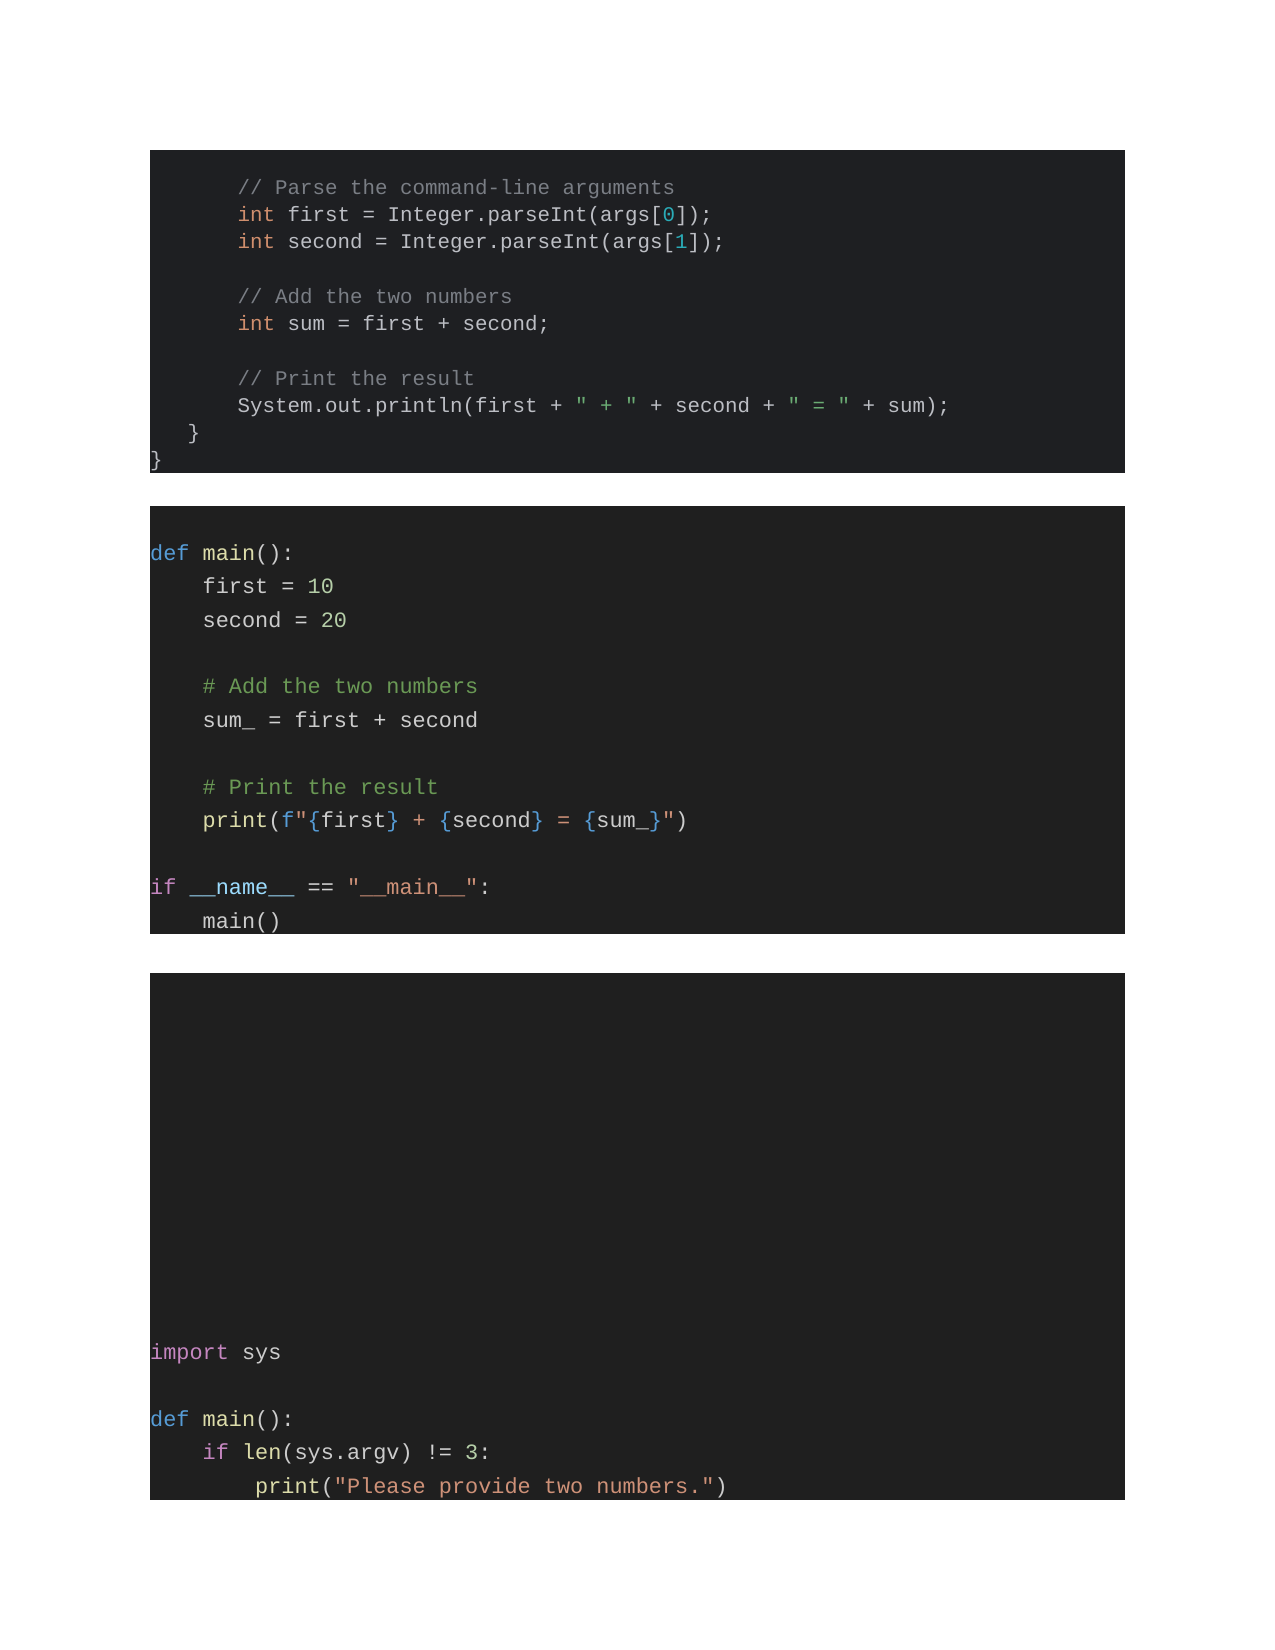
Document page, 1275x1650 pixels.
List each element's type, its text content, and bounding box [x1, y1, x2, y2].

text import sys [150, 1341, 1125, 1366]
text # Print the result [150, 776, 1125, 801]
text print(f"{first} + {second} = {sum_}") [150, 809, 1125, 834]
text first = 10 [150, 575, 1125, 600]
text if len(sys.argv) != 3: [150, 1442, 1125, 1466]
text second = 20 [150, 609, 1125, 634]
text // Print the result [150, 367, 1125, 391]
text } [150, 422, 1125, 446]
text // Add the two numbers [150, 286, 1125, 309]
text } [150, 449, 1125, 473]
text // Parse the command-line arguments [150, 177, 1125, 201]
text def main(): [150, 1408, 1125, 1433]
text int second = Integer.parseInt(args[1]); [150, 232, 1125, 255]
text int sum = first + second; [150, 313, 1125, 337]
text main() [150, 910, 1125, 934]
text if __name__ == "__main__": [150, 876, 1125, 901]
text def main(): [150, 542, 1125, 567]
text int first = Integer.parseInt(args[0]); [150, 204, 1125, 228]
text # Add the two numbers [150, 676, 1125, 701]
text System.out.println(first + " + " + second + " = " + sum); [150, 395, 1125, 418]
text sum_ = first + second [150, 709, 1125, 734]
text print("Please provide two numbers.") [150, 1475, 1125, 1500]
